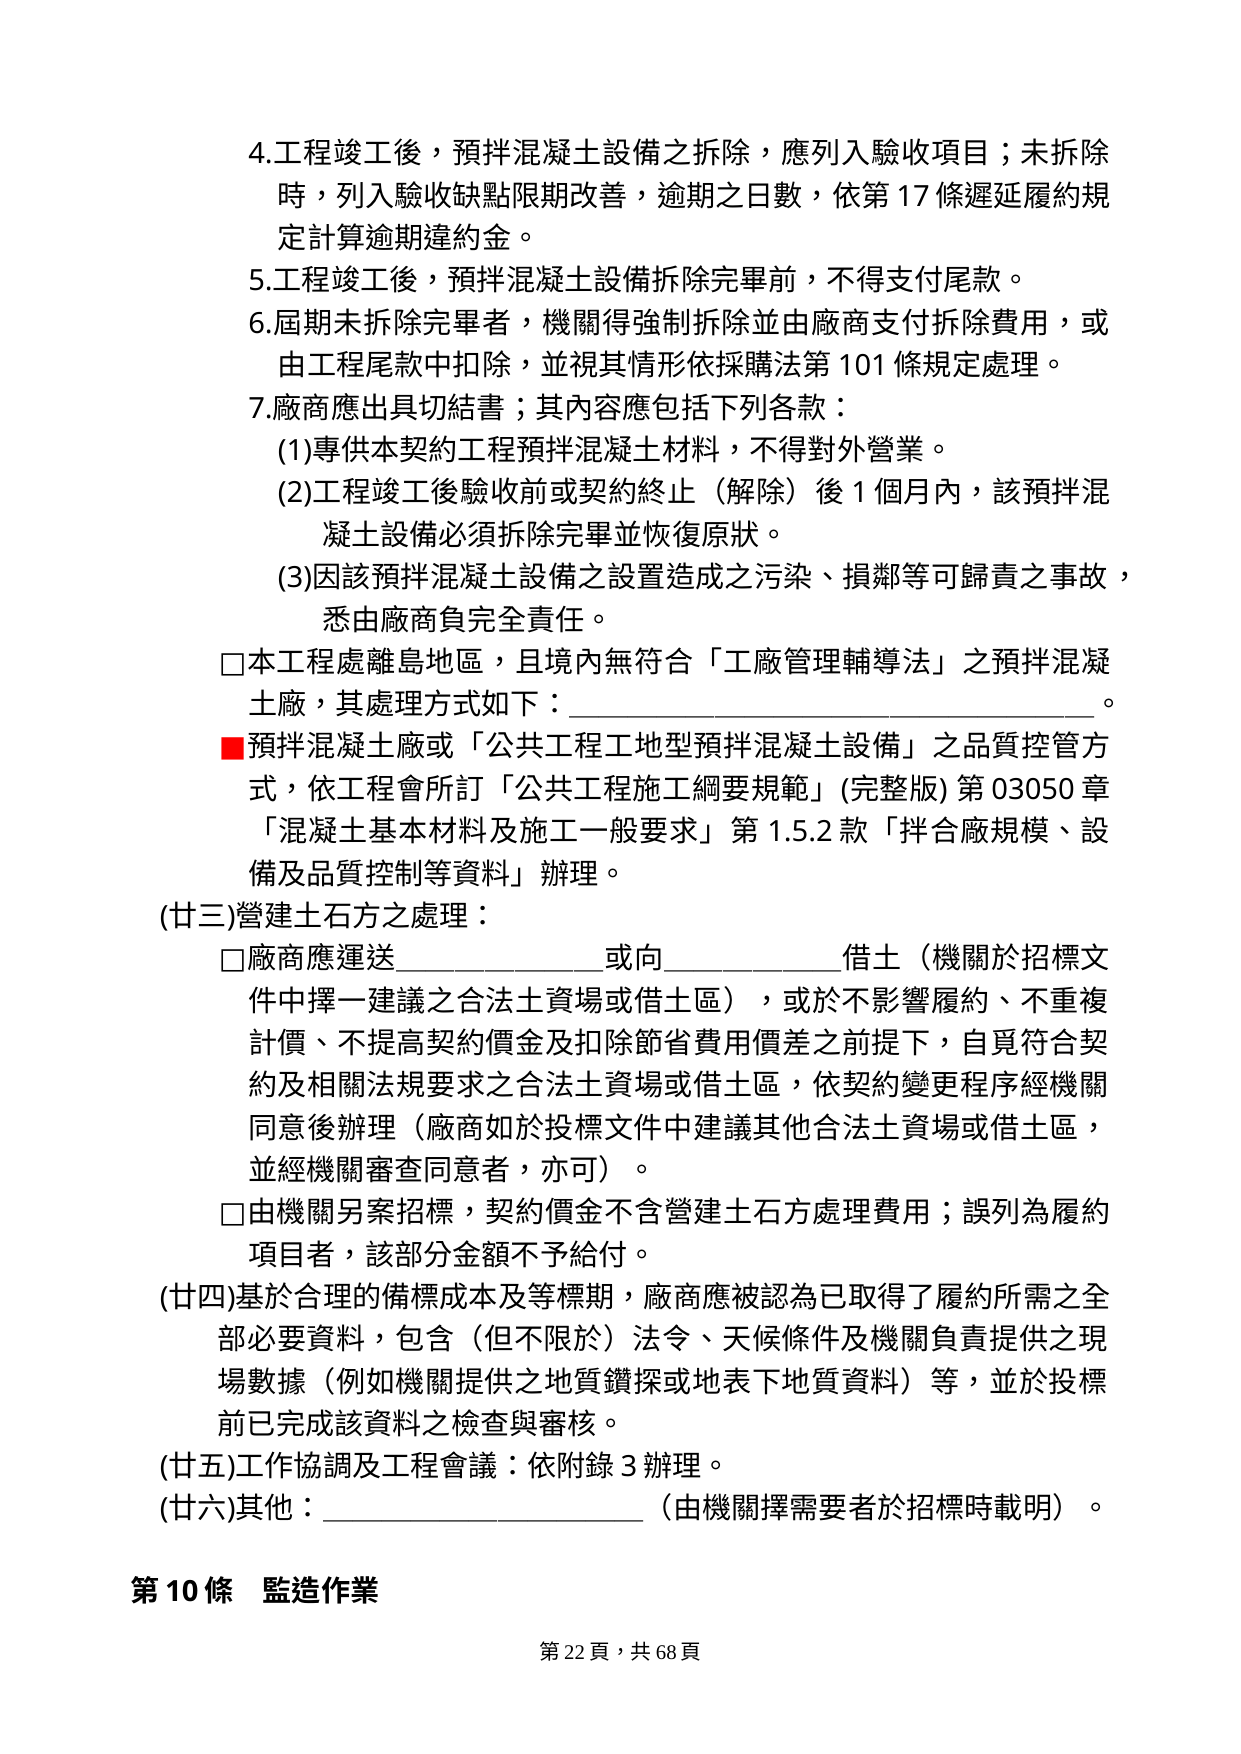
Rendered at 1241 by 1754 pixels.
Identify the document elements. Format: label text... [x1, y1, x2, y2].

text 7.廠商應出具切結書；其內容應包括下列各款： [248, 384, 1110, 427]
text □廠商應運送＿＿＿＿＿＿＿或向＿＿＿＿＿＿借土（機關於招標文件中擇一建議之合法土資場或借土區），或於不影響履約、不重複計價、不提高契約價金及扣除節省費用價差之前提下，自覓符合契約及相關法規要求之合法土資場或借土區，依契約變更程序經機關同意後辦理（廠商如於投標文件中建議其他合法土資場或借土區，並經機關審查同意者，亦可）。 [218, 935, 1110, 1189]
text (廿四)基於合理的備標成本及等標期，廠商應被認為已取得了履約所需之全部必要資料，包含（但不限於）法令、天候條件及機關負責提供之現場數據（例如機關提供之地質鑽探或地表下地質資料）等，並於投標前已完成該資料之檢查與審核。 [159, 1273, 1110, 1443]
text (2)工程竣工後驗收前或契約終止（解除）後1個月內，該預拌混凝土設備必須拆除完畢並恢復原狀。 [278, 469, 1110, 554]
text 4.工程竣工後，預拌混凝土設備之拆除，應列入驗收項目；未拆除時，列入驗收缺點限期改善，逾期之日數，依第17條遲延履約規定計算逾期違約金。 [248, 130, 1110, 257]
text (3)因該預拌混凝土設備之設置造成之污染、損鄰等可歸責之事故，悉由廠商負完全責任。 [278, 554, 1110, 638]
text ■預拌混凝土廠或「公共工程工地型預拌混凝土設備」之品質控管方式，依工程會所訂「公共工程施工綱要規範」(完整版) 第03050章「混凝土基本材料及施工一般要求」第款「拌合廠規模、設備及品質控制等資料」辦理。 [218, 723, 1110, 892]
text □本工程處離島地區，且境內無符合「工廠管理輔導法」之預拌混凝土廠，其處理方式如下：＿＿＿＿＿＿＿＿＿＿＿＿＿＿＿＿＿＿。 [218, 638, 1110, 723]
text (廿六)其他：＿＿＿＿＿＿＿＿＿＿＿（由機關擇需要者於招標時載明）。 [159, 1485, 1110, 1527]
text 第10條 監造作業 [130, 1567, 1110, 1609]
text (廿五)工作協調及工程會議：依附錄3辦理。 [159, 1443, 1110, 1485]
text (廿三)營建土石方之處理： [159, 892, 1110, 935]
text (1)專供本契約工程預拌混凝土材料，不得對外營業。 [278, 427, 1110, 469]
text 5.工程竣工後，預拌混凝土設備拆除完畢前，不得支付尾款。 [248, 257, 1110, 299]
text 6.屆期未拆除完畢者，機關得強制拆除並由廠商支付拆除費用，或由工程尾款中扣除，並視其情形依採購法第101條規定處理。 [248, 299, 1110, 384]
text □由機關另案招標，契約價金不含營建土石方處理費用；誤列為履約項目者，該部分金額不予給付。 [218, 1189, 1110, 1273]
